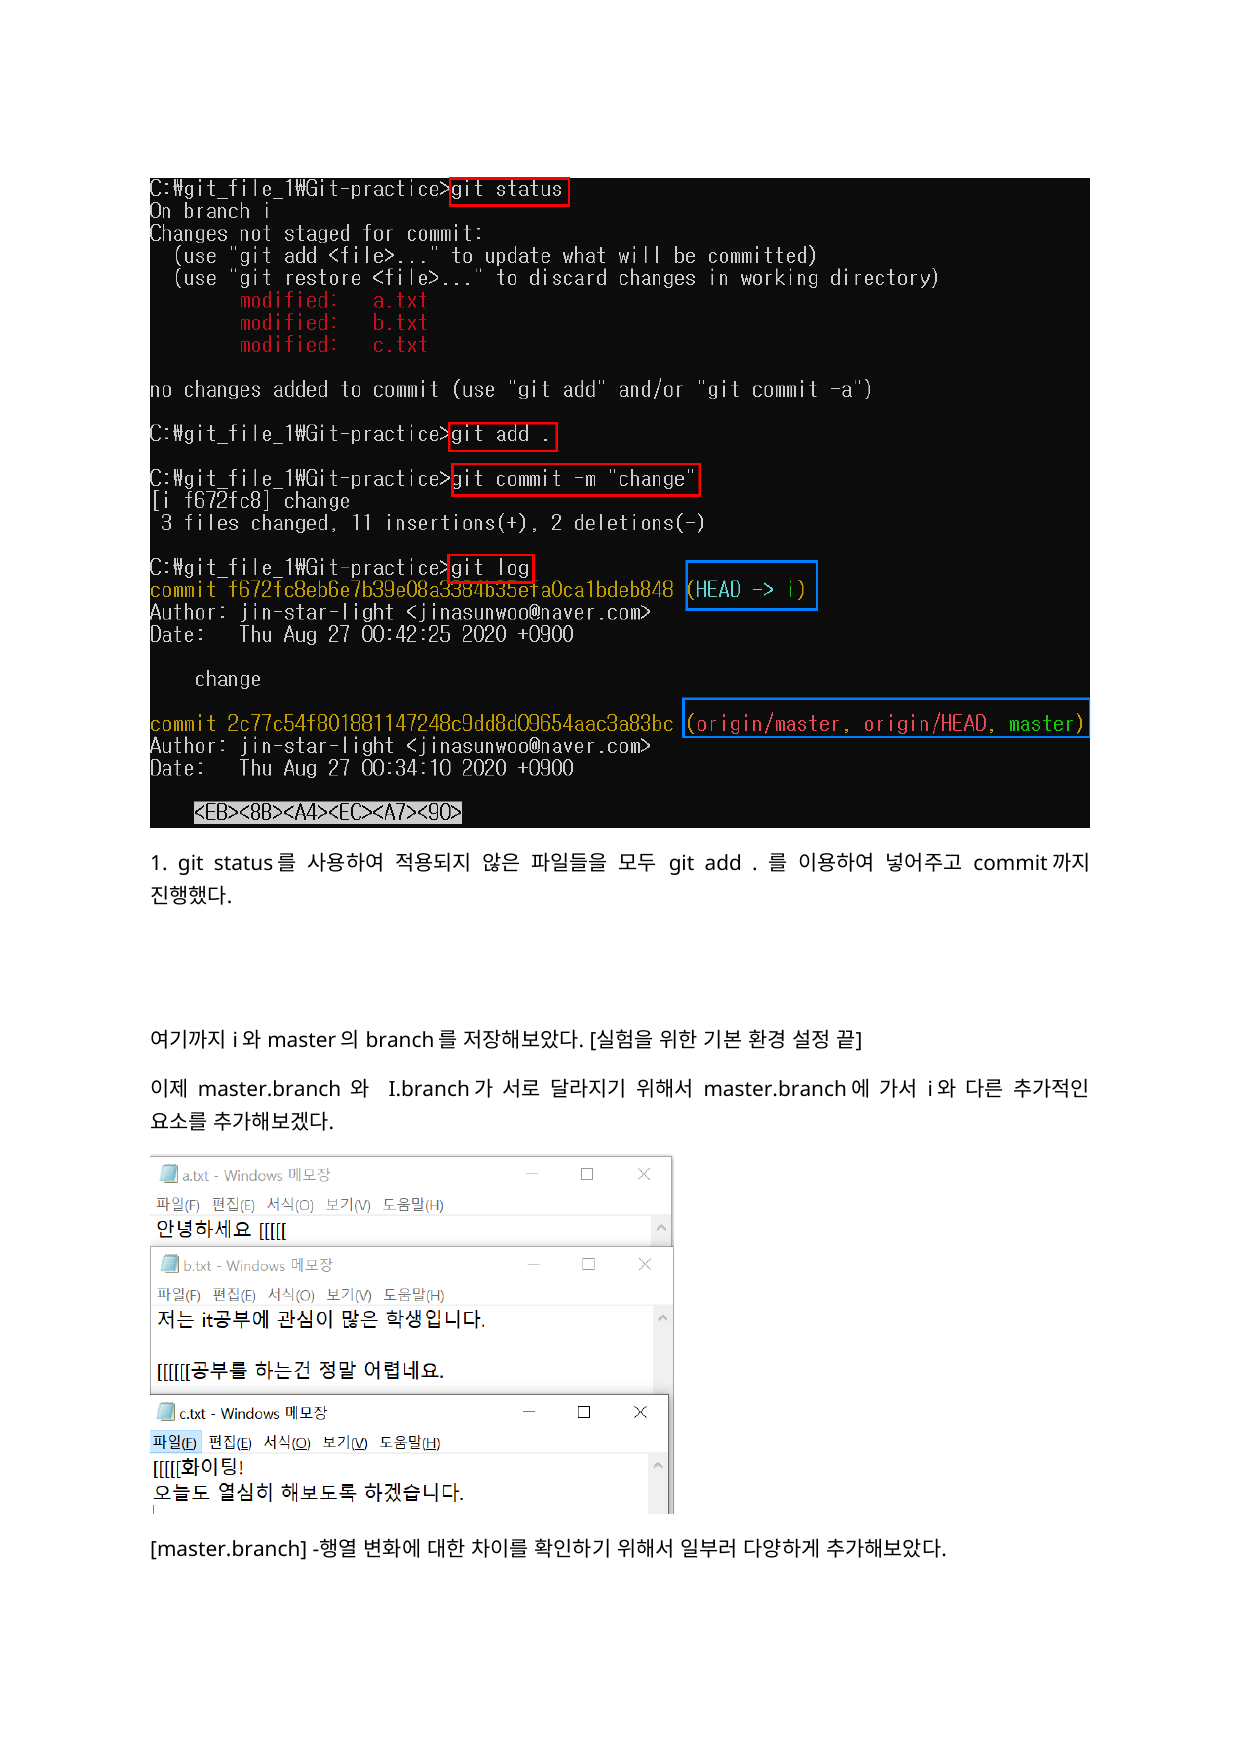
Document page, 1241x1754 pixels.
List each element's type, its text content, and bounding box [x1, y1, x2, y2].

picture [150, 177, 1091, 828]
text [master.branch] -행열 변화에 대한 차이를 확인하기 위해서 일부러 다양하게 추가해보았다. [150, 1533, 1090, 1563]
text 여기까지 i와 master의 branch를 저장해보았다. [실험을 위한 기본 환경 설정 끝] [150, 1023, 1090, 1054]
text 이제 master.branch 와 I.branch가 서로 달라지기 위해서 master.branch에 가서 i와 다른 추가적인 요소를 추가해보겠다. [150, 1073, 1090, 1136]
picture [150, 1154, 674, 1514]
text 1. git status를 사용하여 적용되지 않은 파일들을 모두 git add . 를 이용하여 넣어주고 commit까지 진행했다. [150, 847, 1090, 910]
